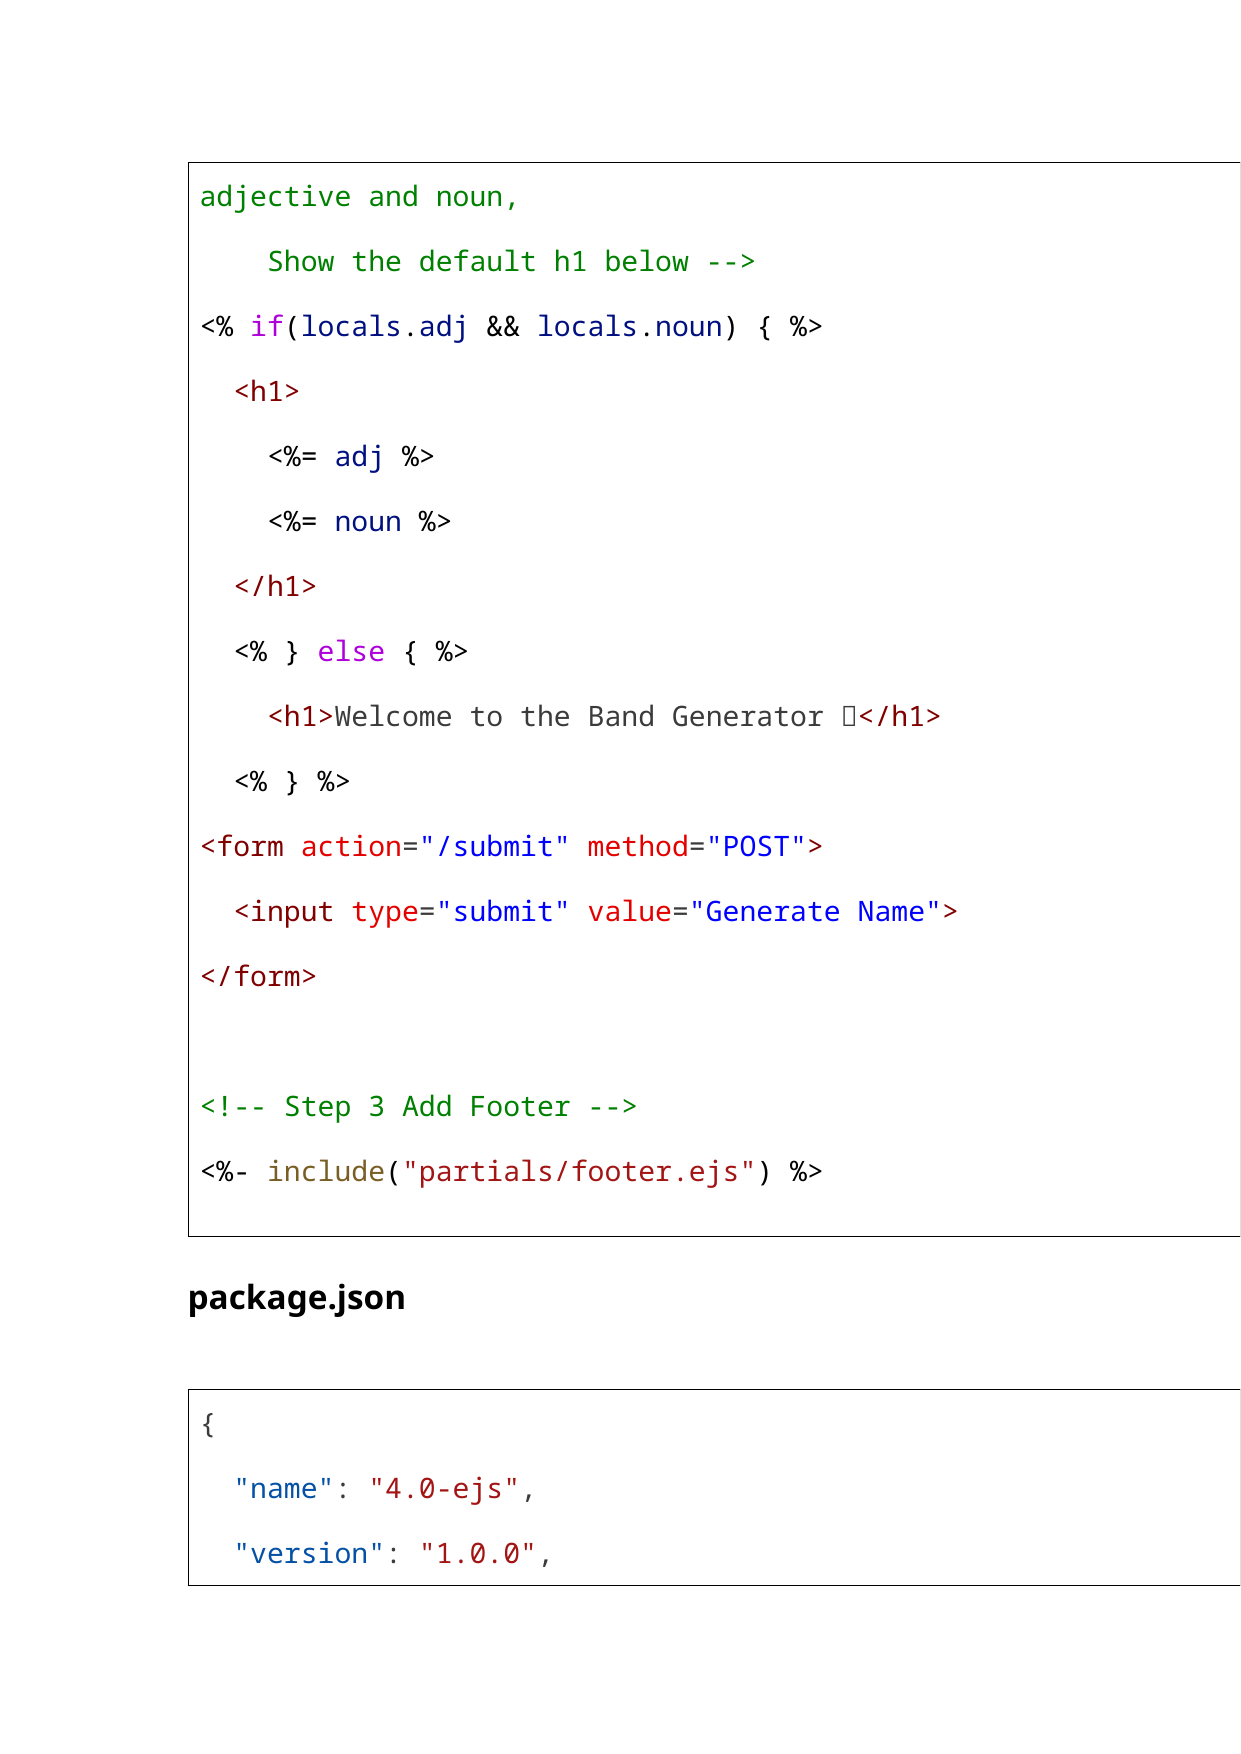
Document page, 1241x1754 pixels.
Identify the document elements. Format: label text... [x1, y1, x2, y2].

subtitle package.json [187, 1264, 1053, 1329]
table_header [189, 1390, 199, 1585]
